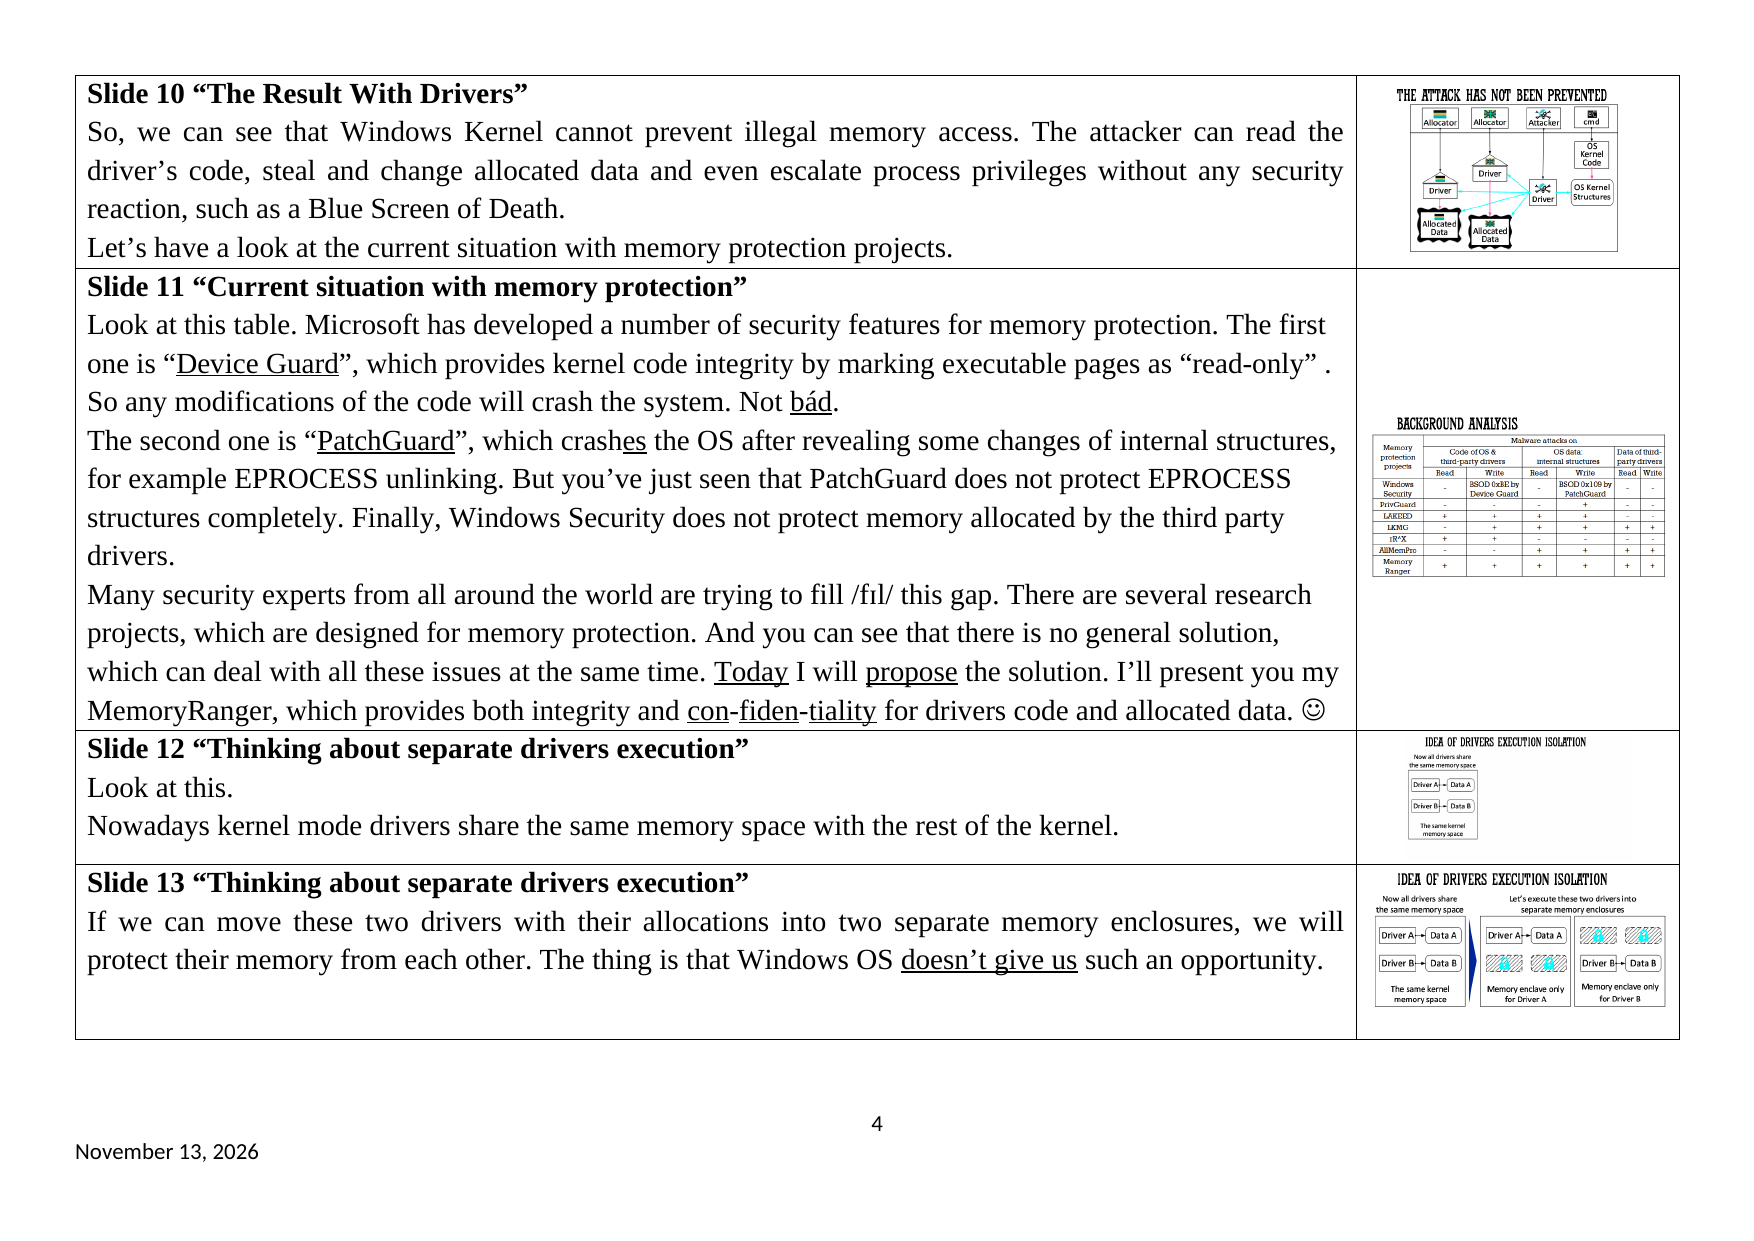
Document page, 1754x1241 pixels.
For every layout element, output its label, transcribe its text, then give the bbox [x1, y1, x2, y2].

table_cell Slide 12 “Thinking about separate drivers execution” Look at this. Nowadays kernel mode drivers share the same memory space with the rest of the kernel. [76, 731, 1356, 864]
table_cell [1357, 865, 1679, 1039]
picture [1403, 731, 1633, 861]
picture [1368, 865, 1669, 1035]
picture [1368, 412, 1669, 583]
table_cell Slide 13 “Thinking about separate drivers execution” If we can move these two drivers with their allocations into two separate memory enclosures, we will protect their memory from each other. The thing is that Windows OS doesn’t give us such an opportunity. [76, 865, 1356, 1039]
table_cell Slide 10 “The Result With Drivers” So, we can see that Windows Kernel cannot prevent illegal memory access. The attacker can read the driver’s code, steal and change allocated data and even escalate process privileges without any security reaction, such as a Blue Screen of Death. Let’s have a look at the current situation with memory protection projects. [76, 76, 1356, 268]
table_cell [1357, 269, 1679, 730]
picture [1368, 85, 1669, 255]
table_cell Slide 11 “Current situation with memory protection” Look at this table. Microsoft has developed a number of security features for memory protection. The first one is “Device Guard”, which provides kernel code integrity by marking executable pages as “read-only” . So any modifications of the code will crash the system. Not bád. The second one is “PatchGuard”, which crashes the OS after revealing some changes of internal structures, for example EPROCESS unlinking. But you’ve just seen that PatchGuard does not protect EPROCESS structures completely. Finally, Windows Security does not protect memory allocated by the third party drivers. Many security experts from all around the world are trying to fill /fɪl/ this gap. There are several research projects, which are designed for memory protection. And you can see that there is no general solution, which can deal with all these issues at the same time. Today I will propose the solution. I’ll present you my MemoryRanger, which provides both integrity and con-fiden-tiality for drivers code and allocated data. [76, 269, 1356, 730]
table_cell [1357, 76, 1679, 268]
table_cell [1357, 731, 1679, 864]
